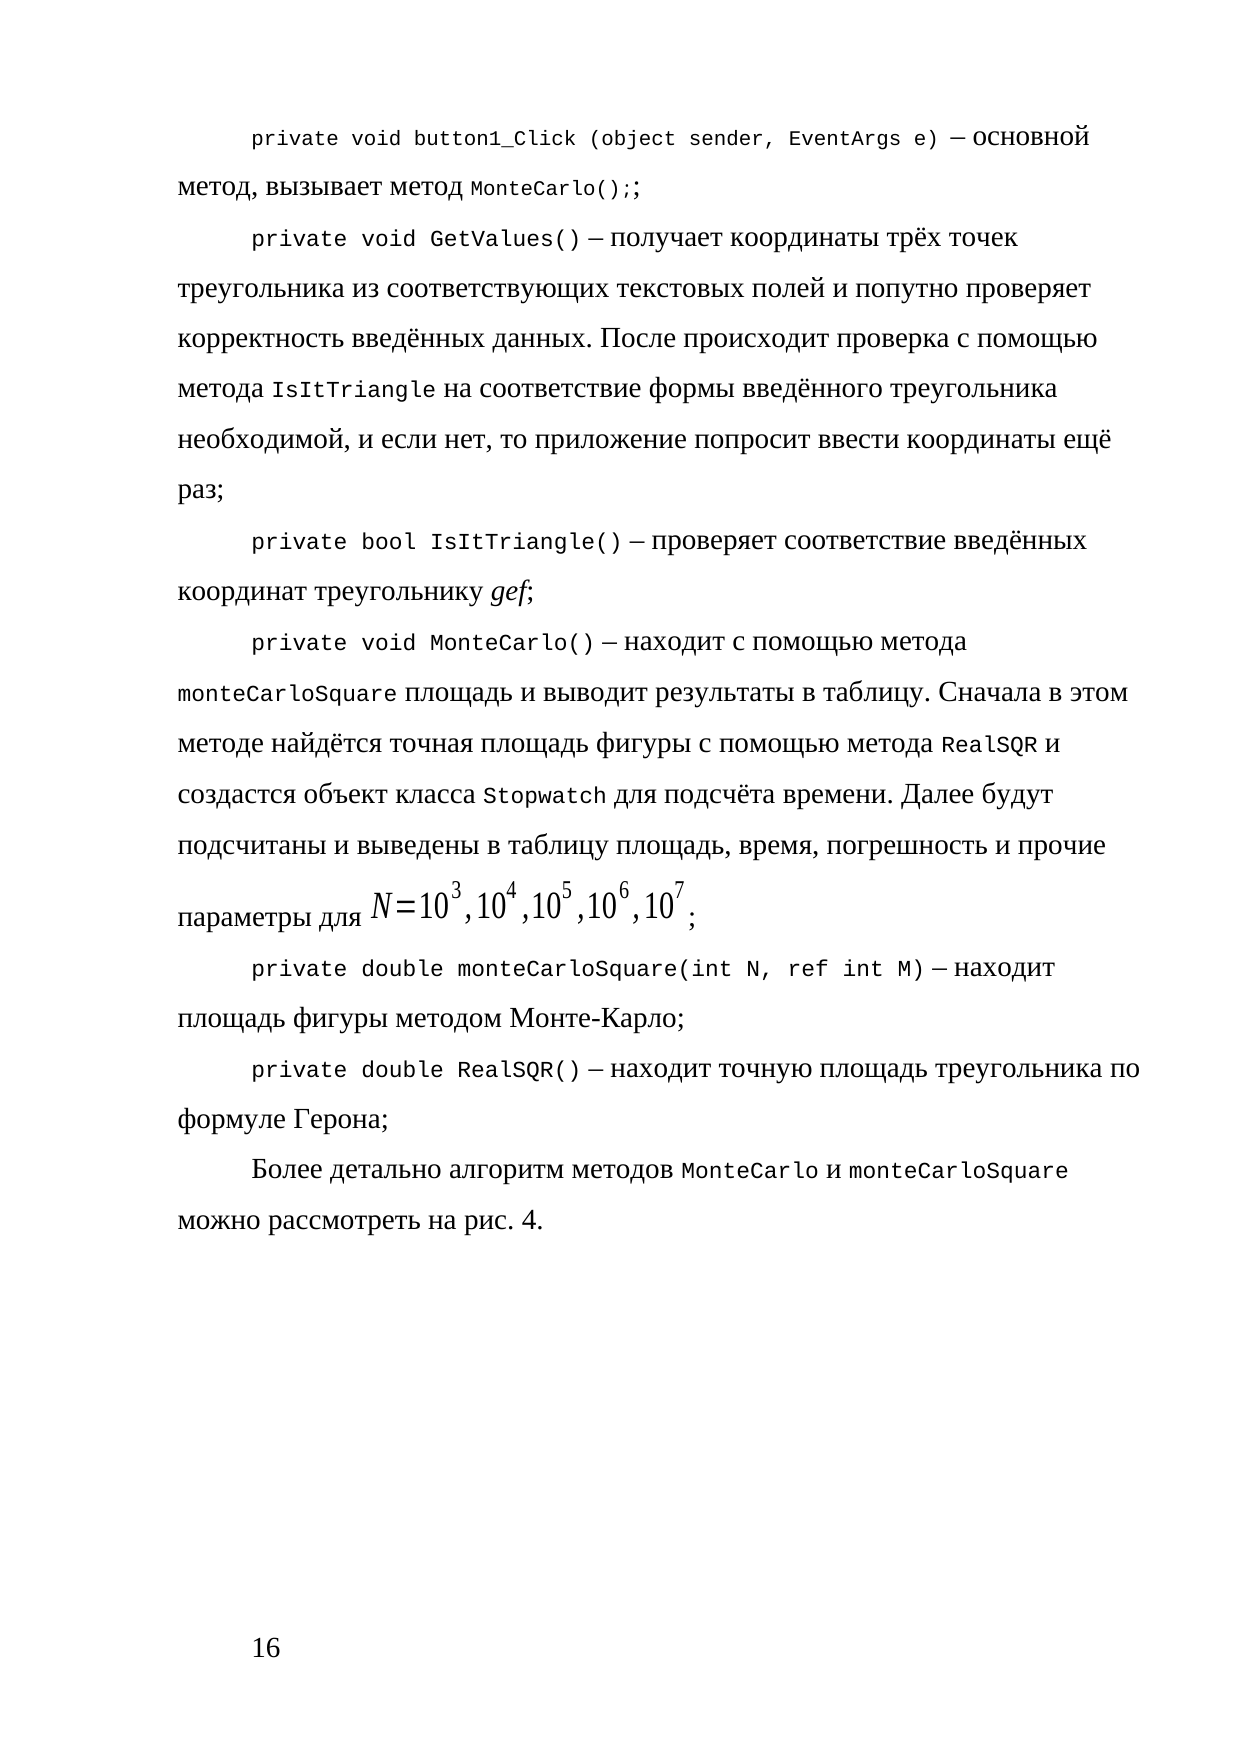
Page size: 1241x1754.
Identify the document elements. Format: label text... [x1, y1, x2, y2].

text private void GetValues() – получает координаты трёх точек треугольника из соответствующих текстовых полей и попутно проверяет корректность введённых данных. После происходит проверка с помощью метода IsItTriangle на соответствие формы введённого треугольника необходимой, и если нет, то приложение попросит ввести координаты ещё раз; [177, 219, 1152, 505]
text private double RealSQR() – находит точную площадь треугольника по формуле Герона; [177, 1050, 1152, 1135]
text Более детально алгоритм методов MonteCarlo и monteCarloSquare можно рассмотреть на рис. 4. [177, 1151, 1152, 1236]
text private void button1_Click (object sender, EventArgs e) – основной метод, вызывает метод MonteCarlo();; [177, 118, 1152, 202]
text private double monteCarloSquare(int N, ref int M) – находит площадь фигуры методом Монте-Карло; [177, 949, 1152, 1033]
text private bool IsItTriangle() – проверяет соответствие введённых координат треугольнику gef; [177, 522, 1152, 606]
text private void MonteCarlo() – находит с помощью метода monteCarloSquare площадь и выводит результаты в таблицу. Сначала в этом методе найдётся точная площадь фигуры с помощью метода RealSQR и создастся объект класса Stopwatch для подсчёта времени. Далее будут подсчитаны и выведены в таблицу площадь, время, погрешность и прочие параметры для ; [177, 623, 1152, 932]
